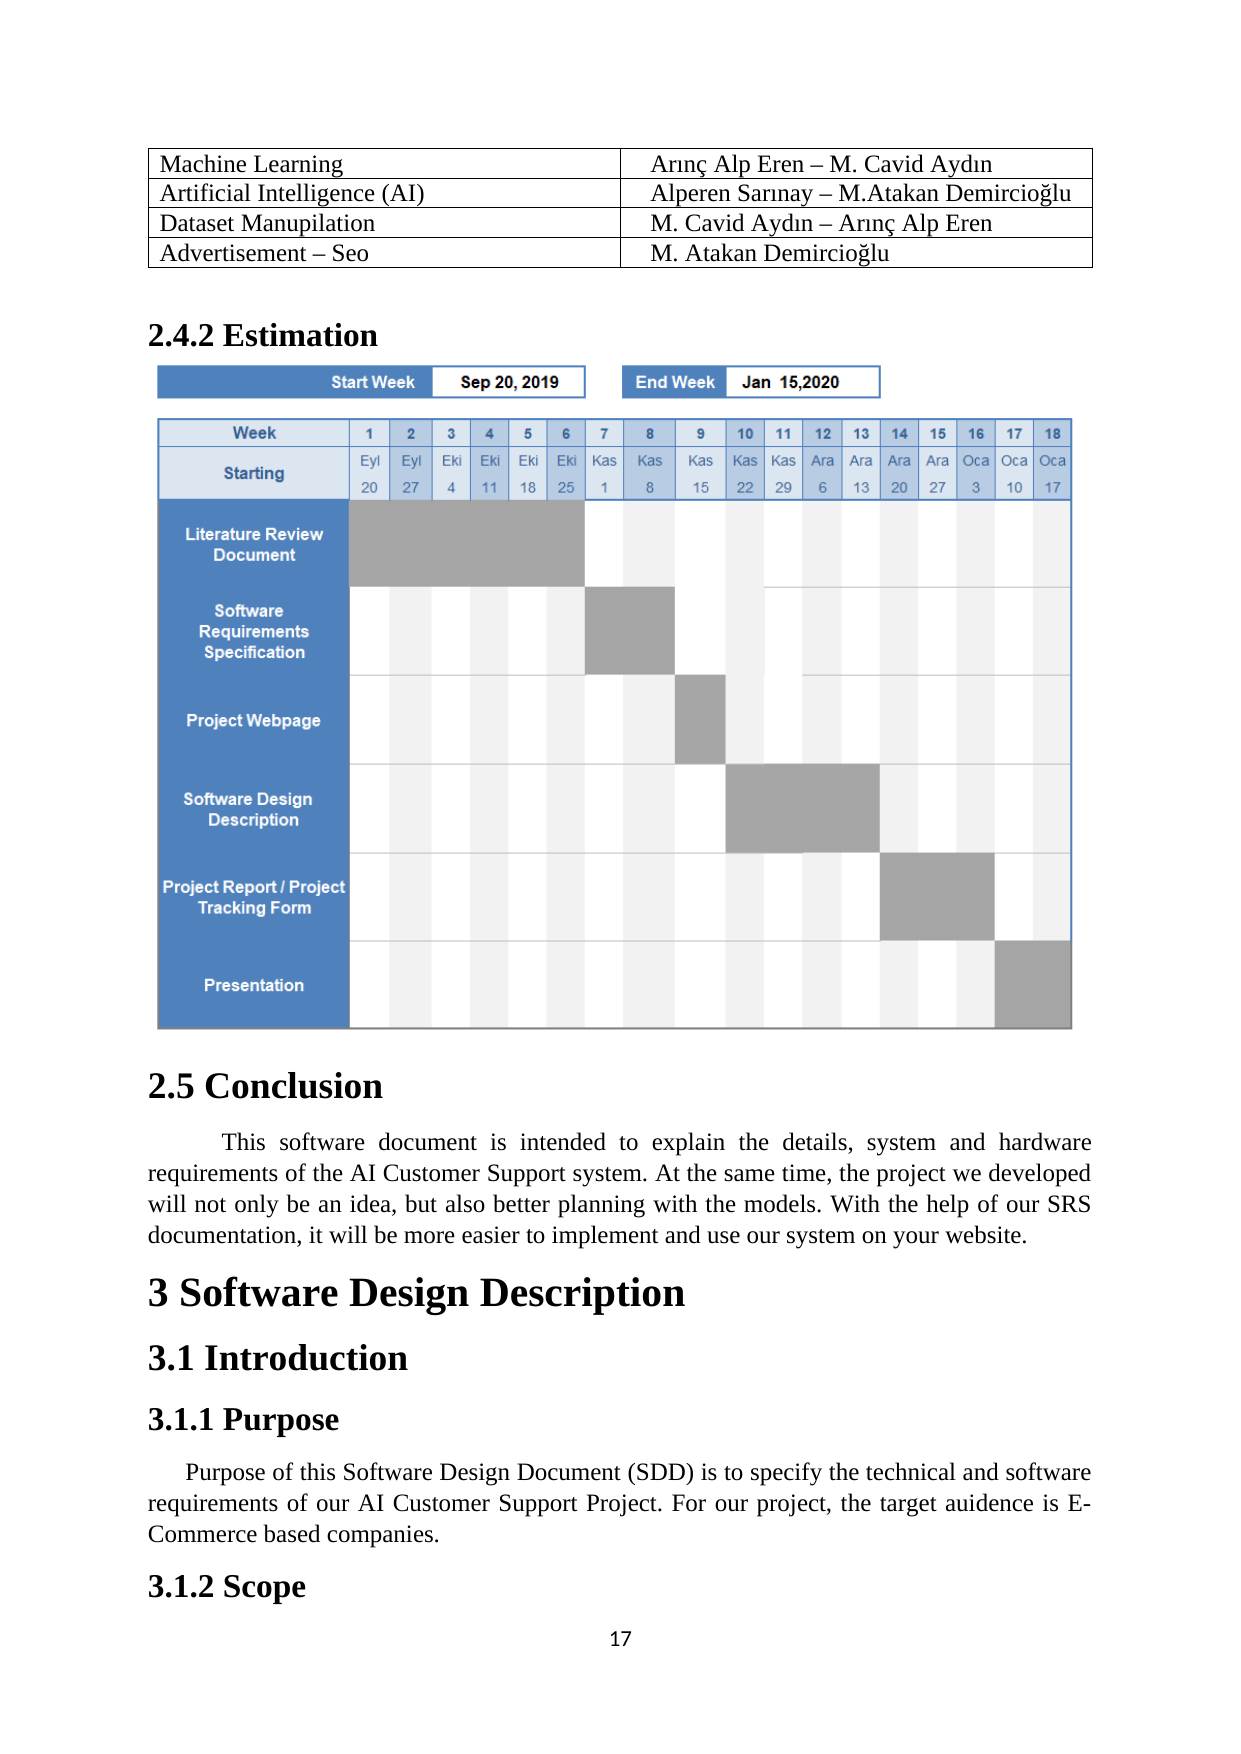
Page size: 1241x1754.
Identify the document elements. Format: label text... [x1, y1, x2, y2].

text 3.1.1 Purpose [148, 1399, 1093, 1437]
picture [147, 356, 1093, 1045]
text Purpose of this Software Design Document (SDD) is to specify the technical and software requirements of our AI Customer Support Project. For our project, the target auidence is E-Commerce based companies. [148, 1457, 1093, 1548]
table_cell M. Atakan Demircioğlu [621, 238, 1092, 267]
table_cell Artificial Intelligence (AI) [149, 179, 620, 207]
text This software document is intended to explain the details, system and hardware requirements of the AI Customer Support system. At the same time, the project we developed will not only be an idea, but also better planning with the models. With the help of our SRS documentation, it will be more easier to implement and use our system on your website. [148, 1127, 1093, 1248]
text 3.1 Introduction [148, 1336, 1093, 1379]
table_cell Dataset Manupilation [149, 208, 620, 237]
table_cell Advertisement – Seo [149, 238, 620, 267]
table_cell Alperen Sarınay – M.Atakan Demircioğlu [621, 179, 1092, 207]
text 3 Software Design Description [148, 1267, 1093, 1315]
text 2.4.2 Estimation [148, 316, 1093, 356]
text 2.5 Conclusion [148, 1063, 1093, 1106]
table_cell Machine Learning [149, 149, 620, 177]
table_cell M. Cavid Aydın – Arınç Alp Eren [621, 208, 1092, 237]
table_cell Arınç Alp Eren – M. Cavid Aydın [621, 149, 1092, 177]
text 3.1.2 Scope [148, 1567, 1093, 1605]
